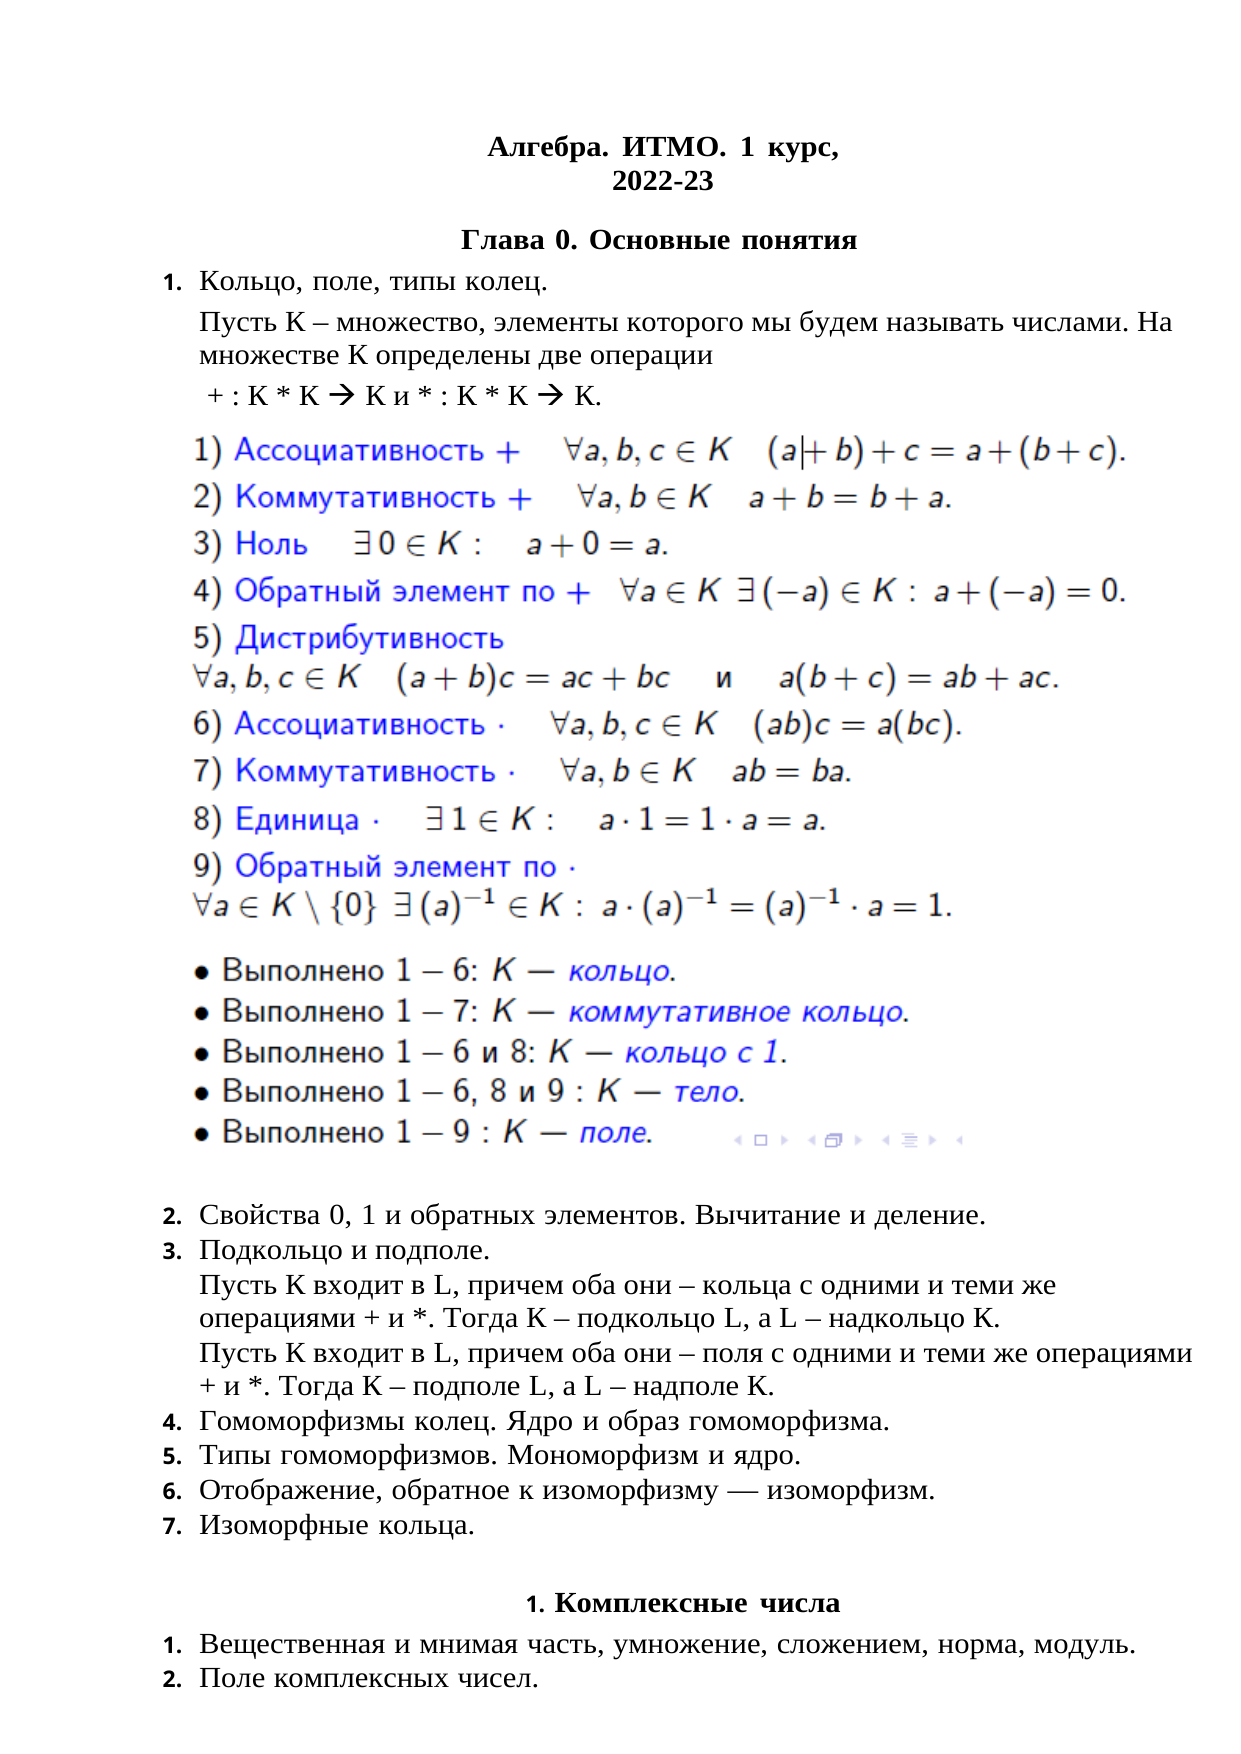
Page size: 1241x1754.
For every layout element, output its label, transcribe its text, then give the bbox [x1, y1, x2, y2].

list Пусть К входит в L, причем оба они – поля с одними и теми же операциями + и *. Тогда К – подполе L, a L – надполе К. [199, 1335, 1203, 1402]
list Свойства 0, 1 и обратных элементов. Вычитание и деление. [162, 1197, 1203, 1232]
list Поле комплексных чисел. [162, 1660, 1203, 1694]
list Вещественная и мнимая часть, умножение, сложением, норма, модуль. [162, 1626, 1203, 1660]
list + : К * К К и * : К * К К. [199, 378, 1203, 412]
list Гомоморфизмы колец. Ядро и образ гомоморфизма. [162, 1403, 1203, 1437]
list Подкольцо и подполе. [162, 1232, 1203, 1266]
list Пусть К – множество, элементы которого мы будем называть числами. На множестве К определены две операции [199, 304, 1203, 371]
picture [171, 945, 963, 1157]
list Изоморфные кольца. [162, 1507, 1203, 1541]
list Кольцо, поле, типы колец. [162, 263, 1203, 297]
subtitle Комплексные числа [525, 1585, 1203, 1619]
list Пусть К входит в L, причем оба они – кольца с одними и теми же операциями + и *. Тогда К – подкольцо L, а L – надкольцо К. [199, 1267, 1203, 1334]
title Алгебра. ИТМО. 1 курс, 2022-23 [452, 129, 874, 197]
list Отображение, обратное к изоморфизму — изоморфизм. [162, 1472, 1203, 1506]
subtitle Глава 0. Основные понятия [444, 222, 874, 256]
picture [182, 420, 1173, 935]
list Типы гомоморфизмов. Мономорфизм и ядро. [162, 1437, 1203, 1471]
